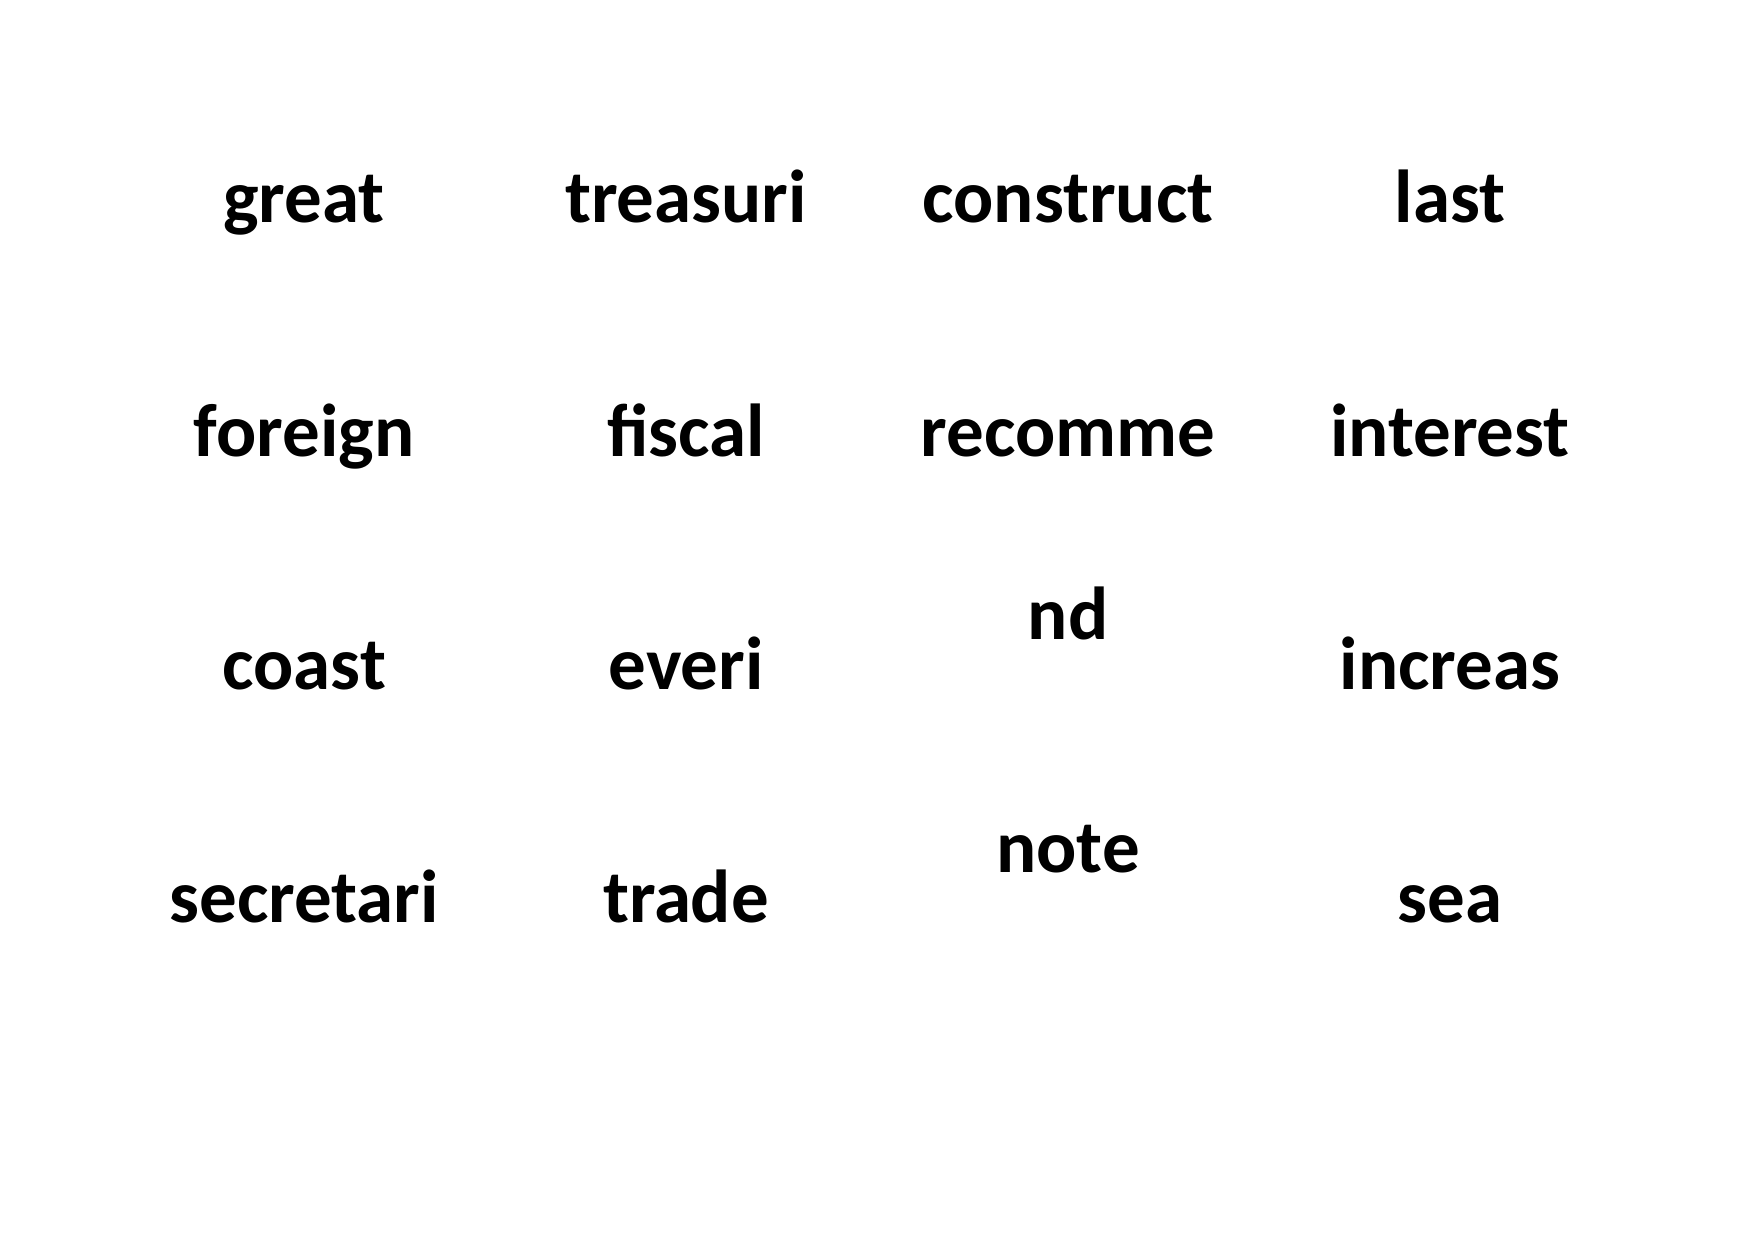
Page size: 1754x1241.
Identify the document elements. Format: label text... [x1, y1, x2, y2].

text construct [914, 150, 1222, 242]
text everi [532, 616, 840, 708]
text coast [150, 616, 458, 708]
text note [914, 799, 1222, 891]
text fiscal [532, 383, 840, 475]
text recommend [914, 383, 1222, 658]
text great [150, 150, 458, 242]
text trade [532, 849, 840, 941]
text last [1296, 150, 1604, 242]
text interest [1296, 383, 1604, 475]
text increas [1296, 616, 1604, 708]
text treasuri [532, 150, 840, 242]
text foreign [150, 383, 458, 475]
text sea [1296, 849, 1604, 941]
text secretari [150, 849, 458, 941]
